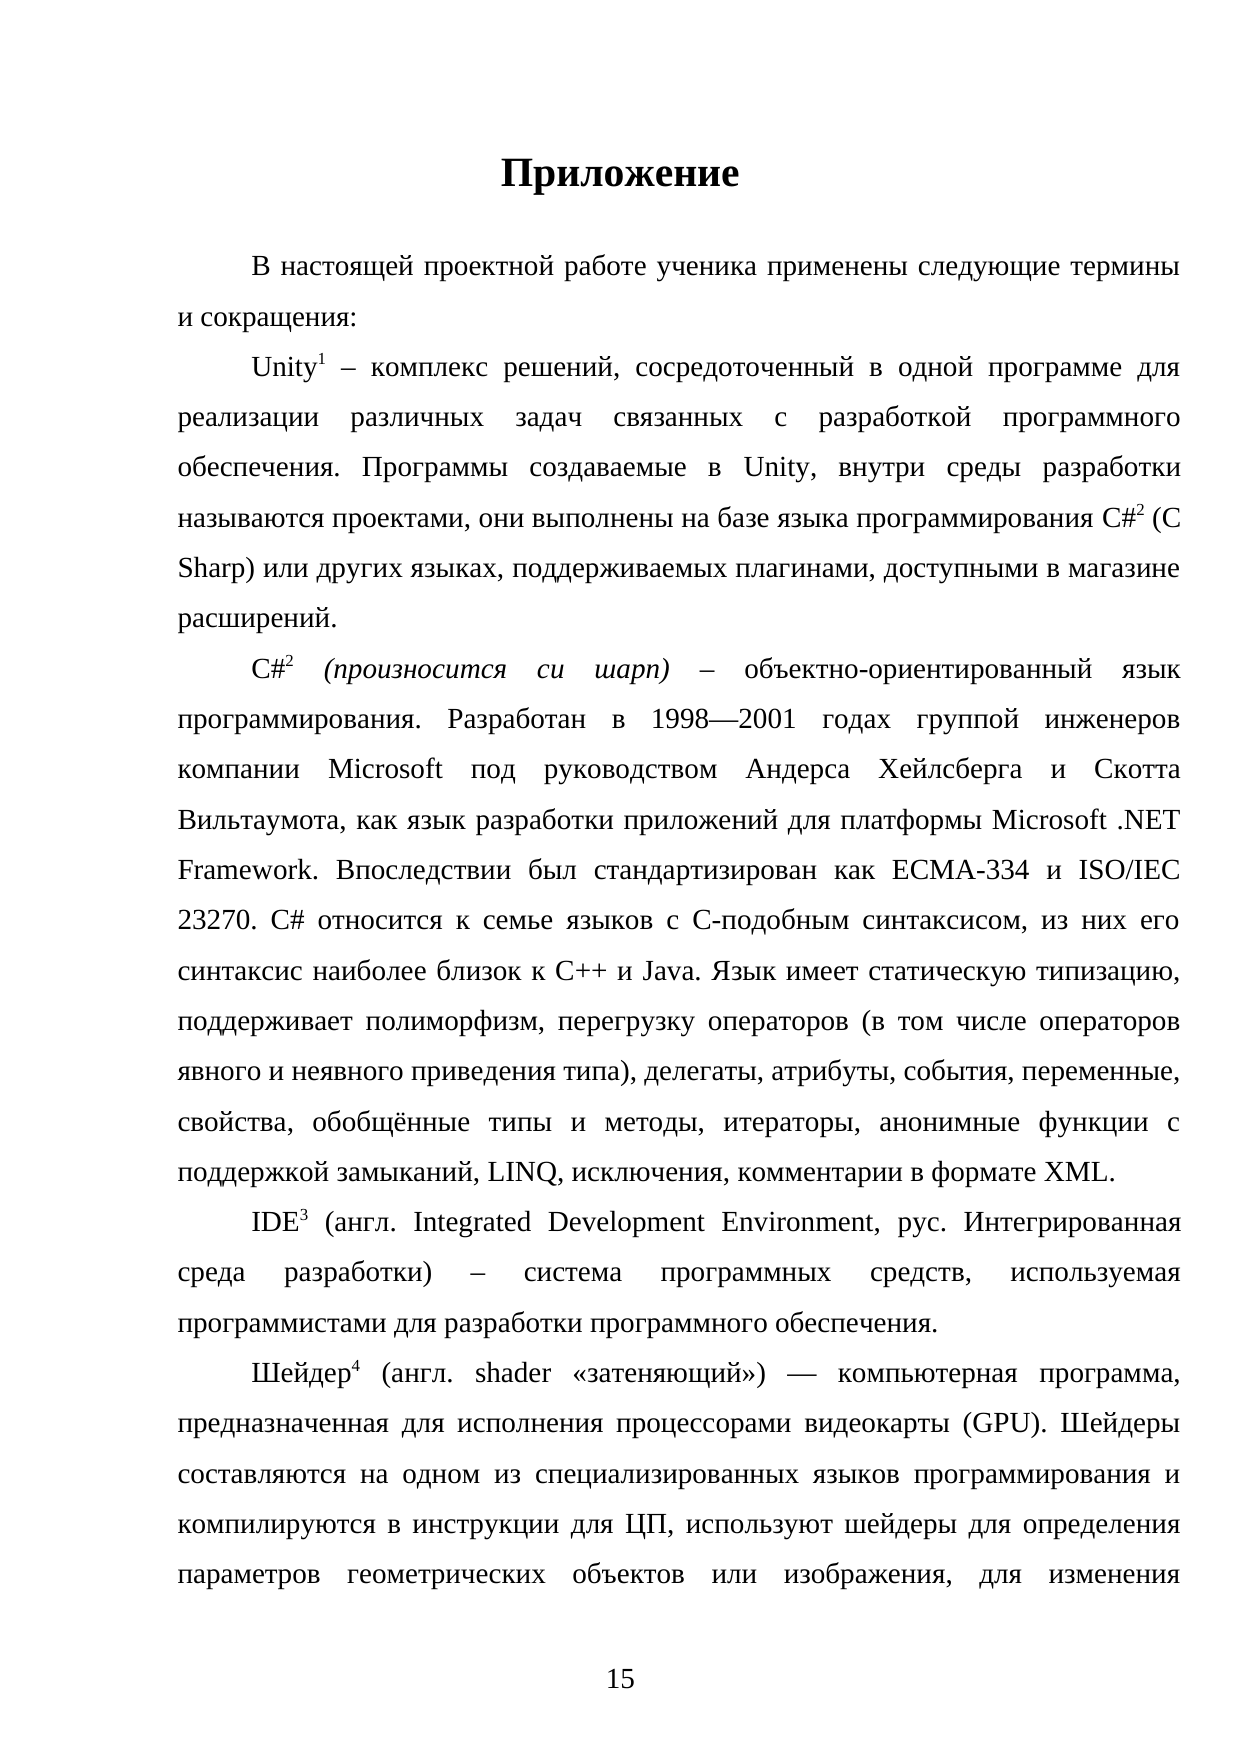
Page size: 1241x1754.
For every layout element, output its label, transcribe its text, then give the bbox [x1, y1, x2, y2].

text В настоящей проектной работе ученика применены следующие термины и сокращения: [177, 248, 1181, 332]
subtitle Приложение [177, 147, 1063, 195]
text IDE3 (англ. Integrated Development Environment, рус. Интегрированная среда разработки) – система программных средств, используемая программистами для разработки программного обеспечения. [177, 1204, 1181, 1338]
text Unity1 – комплекс решений, сосредоточенный в одной программе для реализации различных задач связанных с разработкой программного обеспечения. Программы создаваемые в Unity, внутри среды разработки называются проектами, они выполнены на базе языка программирования C#2 (C Sharp) или других языках, поддерживаемых плагинами, доступными в магазине расширений. [177, 349, 1181, 634]
text C#2 (произносится си шарп) – объектно-ориентированный язык программирования. Разработан в 1998—2001 годах группой инженеров компании Microsoft под руководством Андерса Хейлсберга и Скотта Вильтаумота, как язык разработки приложений для платформы Microsoft .NET Framework. Впоследствии был стандартизирован как ECMA-334 и ISO/IEC 23270. C# относится к семье языков с C-подобным синтаксисом, из них его синтаксис наиболее близок к C++ и Java. Язык имеет статическую типизацию, поддерживает полиморфизм, перегрузку операторов (в том числе операторов явного и неявного приведения типа), делегаты, атрибуты, события, переменные, свойства, обобщённые типы и методы, итераторы, анонимные функции с поддержкой замыканий, LINQ, исключения, комментарии в формате XML. [177, 651, 1181, 1187]
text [177, 1355, 1181, 1590]
